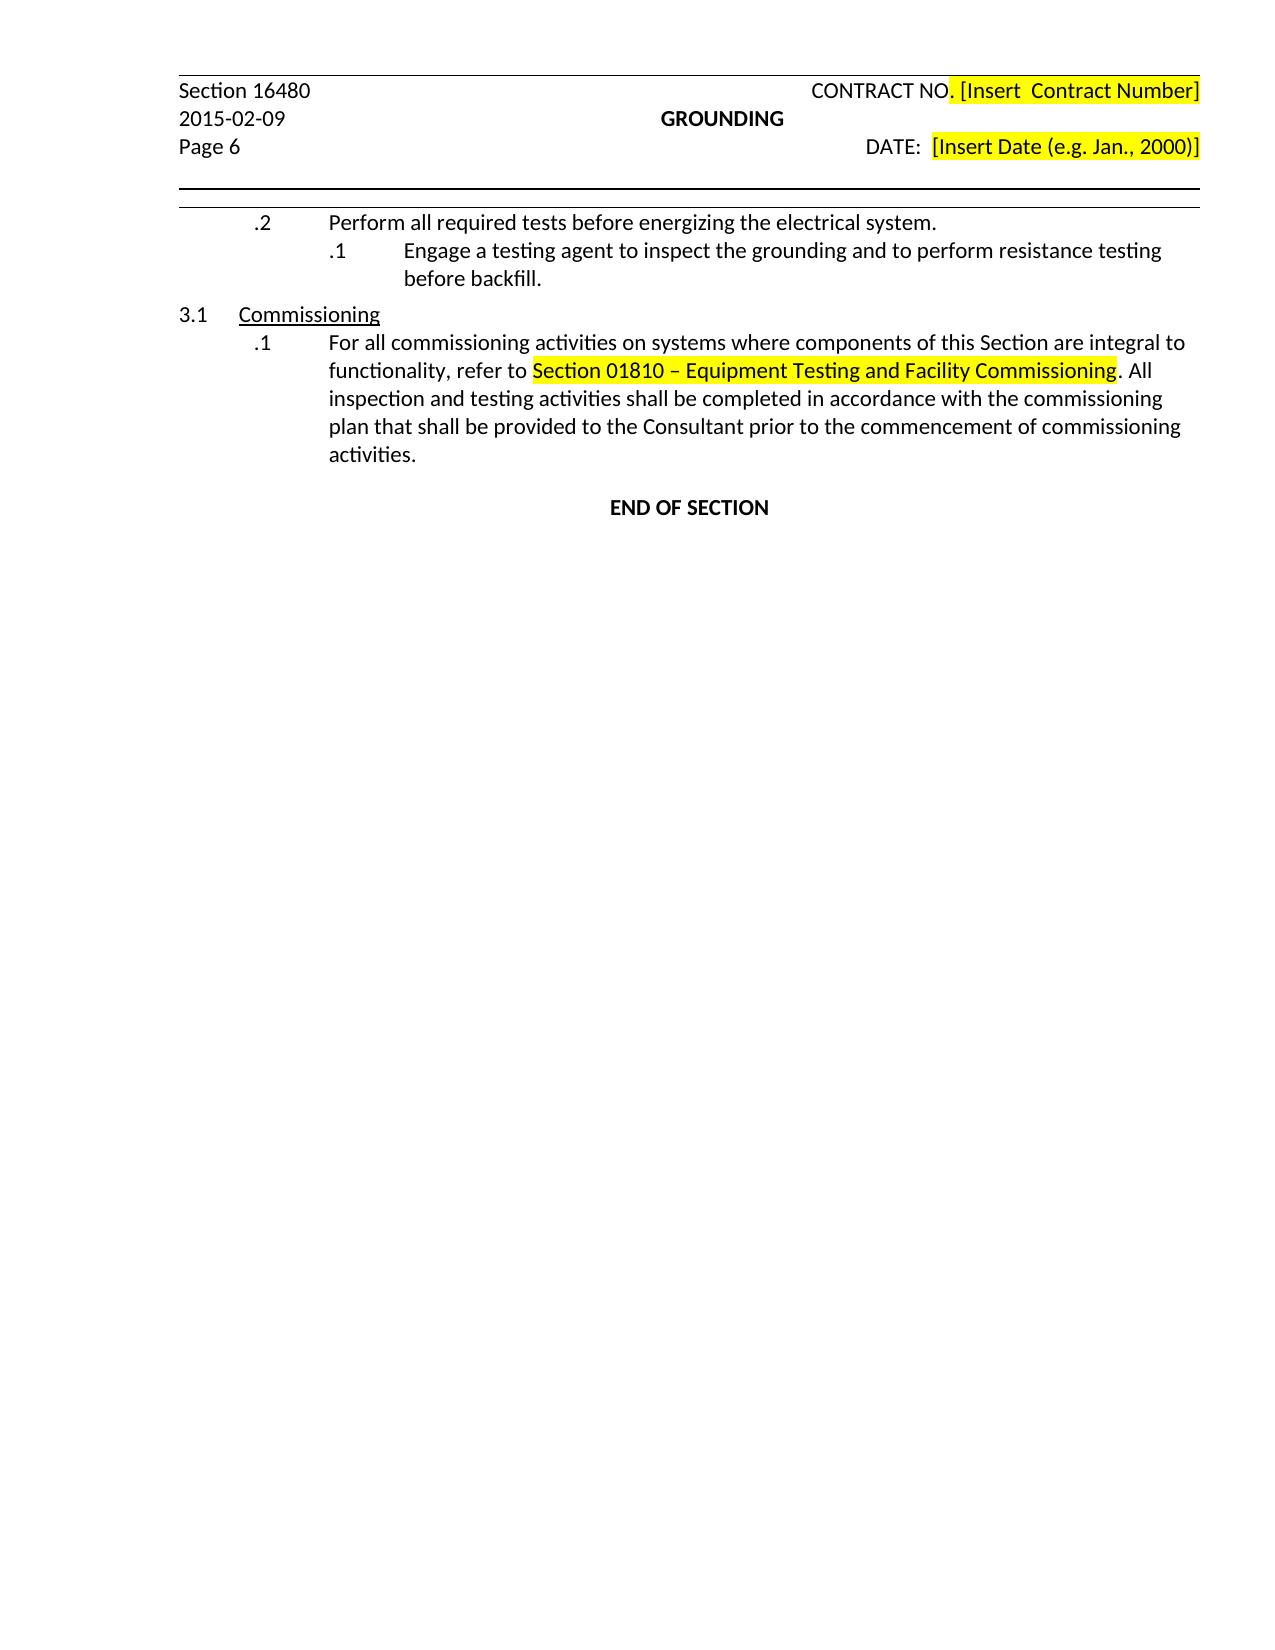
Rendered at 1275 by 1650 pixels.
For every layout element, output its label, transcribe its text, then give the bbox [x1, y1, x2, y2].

subtitle Commissioning [178, 300, 1200, 328]
subtitle For all commissioning activities on systems where components of this Section are integral to functionality, refer to Section 01810 – Equipment Testing and Facility Commissioning. All inspection and testing activities shall be completed in accordance with the commissioning plan that shall be provided to the Consultant prior to the commencement of commissioning activities. [253, 328, 1200, 468]
subtitle Perform all required tests before energizing the electrical system. [253, 208, 1200, 236]
subtitle Engage a testing agent to inspect the grounding and to perform resistance testing before backfill. [328, 236, 1200, 292]
text END OF SECTION [178, 493, 1200, 522]
